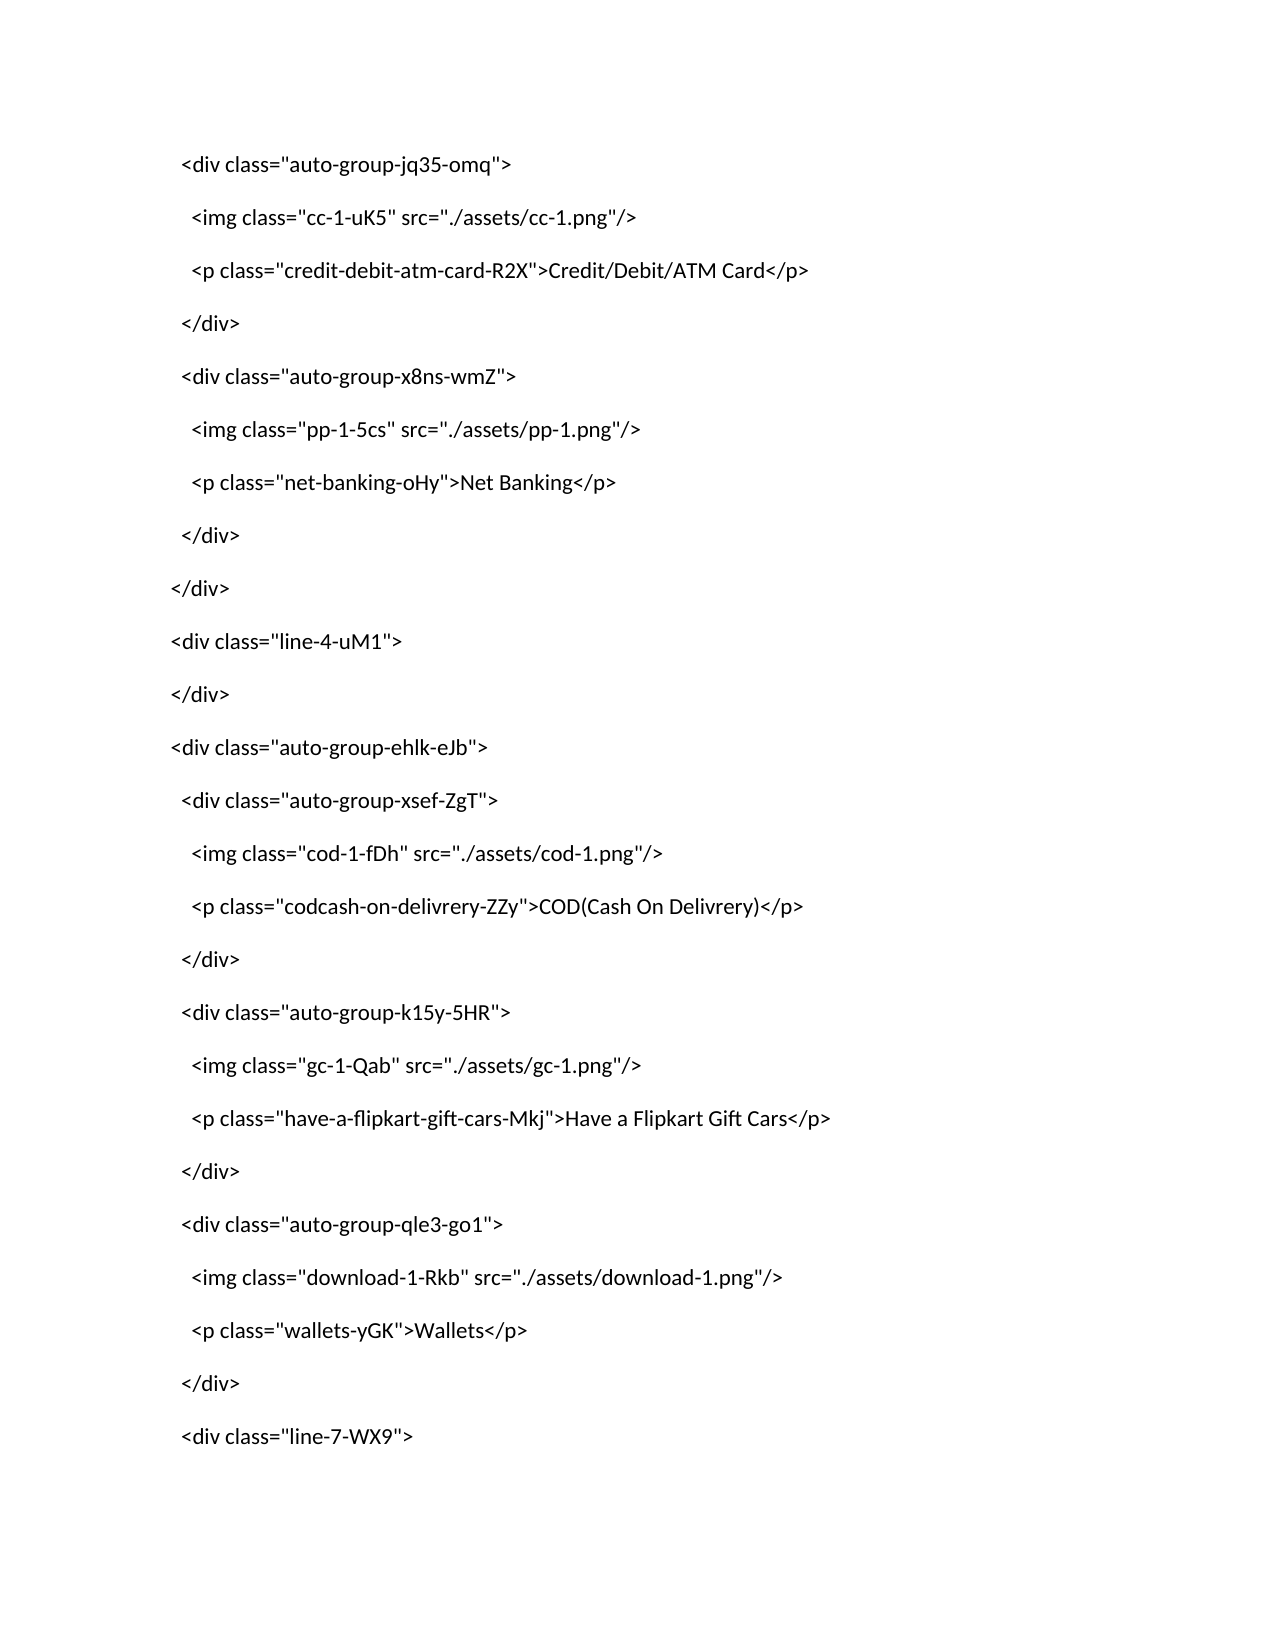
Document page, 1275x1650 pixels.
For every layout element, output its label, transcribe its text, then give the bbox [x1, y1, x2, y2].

text <p class="have-a-flipkart-gift-cars-Mkj">Have a Flipkart Gift Cars</p> [150, 1104, 1125, 1132]
text </div> [150, 521, 1125, 549]
text <div class="line-4-uM1"> [150, 627, 1125, 655]
text <div class="auto-group-x8ns-wmZ"> [150, 362, 1125, 390]
text </div> [150, 945, 1125, 973]
text <p class="net-banking-oHy">Net Banking</p> [150, 468, 1125, 496]
text <img class="download-1-Rkb" src="./assets/download-1.png"/> [150, 1263, 1125, 1291]
text </div> [150, 1369, 1125, 1397]
text <img class="pp-1-5cs" src="./assets/pp-1.png"/> [150, 415, 1125, 443]
text <img class="cc-1-uK5" src="./assets/cc-1.png"/> [150, 203, 1125, 231]
text <div class="auto-group-k15y-5HR"> [150, 998, 1125, 1026]
text </div> [150, 1157, 1125, 1185]
text </div> [150, 574, 1125, 602]
text <div class="auto-group-xsef-ZgT"> [150, 786, 1125, 814]
text <img class="gc-1-Qab" src="./assets/gc-1.png"/> [150, 1051, 1125, 1079]
text </div> [150, 309, 1125, 337]
text <div class="auto-group-jq35-omq"> [150, 150, 1125, 178]
text <p class="credit-debit-atm-card-R2X">Credit/Debit/ATM Card</p> [150, 256, 1125, 284]
text <p class="wallets-yGK">Wallets</p> [150, 1316, 1125, 1344]
text <p class="codcash-on-delivrery-ZZy">COD(Cash On Delivrery)</p> [150, 892, 1125, 920]
text <div class="auto-group-qle3-go1"> [150, 1210, 1125, 1238]
text <div class="auto-group-ehlk-eJb"> [150, 733, 1125, 761]
text <img class="cod-1-fDh" src="./assets/cod-1.png"/> [150, 839, 1125, 867]
text </div> [150, 680, 1125, 708]
text <div class="line-7-WX9"> [150, 1422, 1125, 1451]
